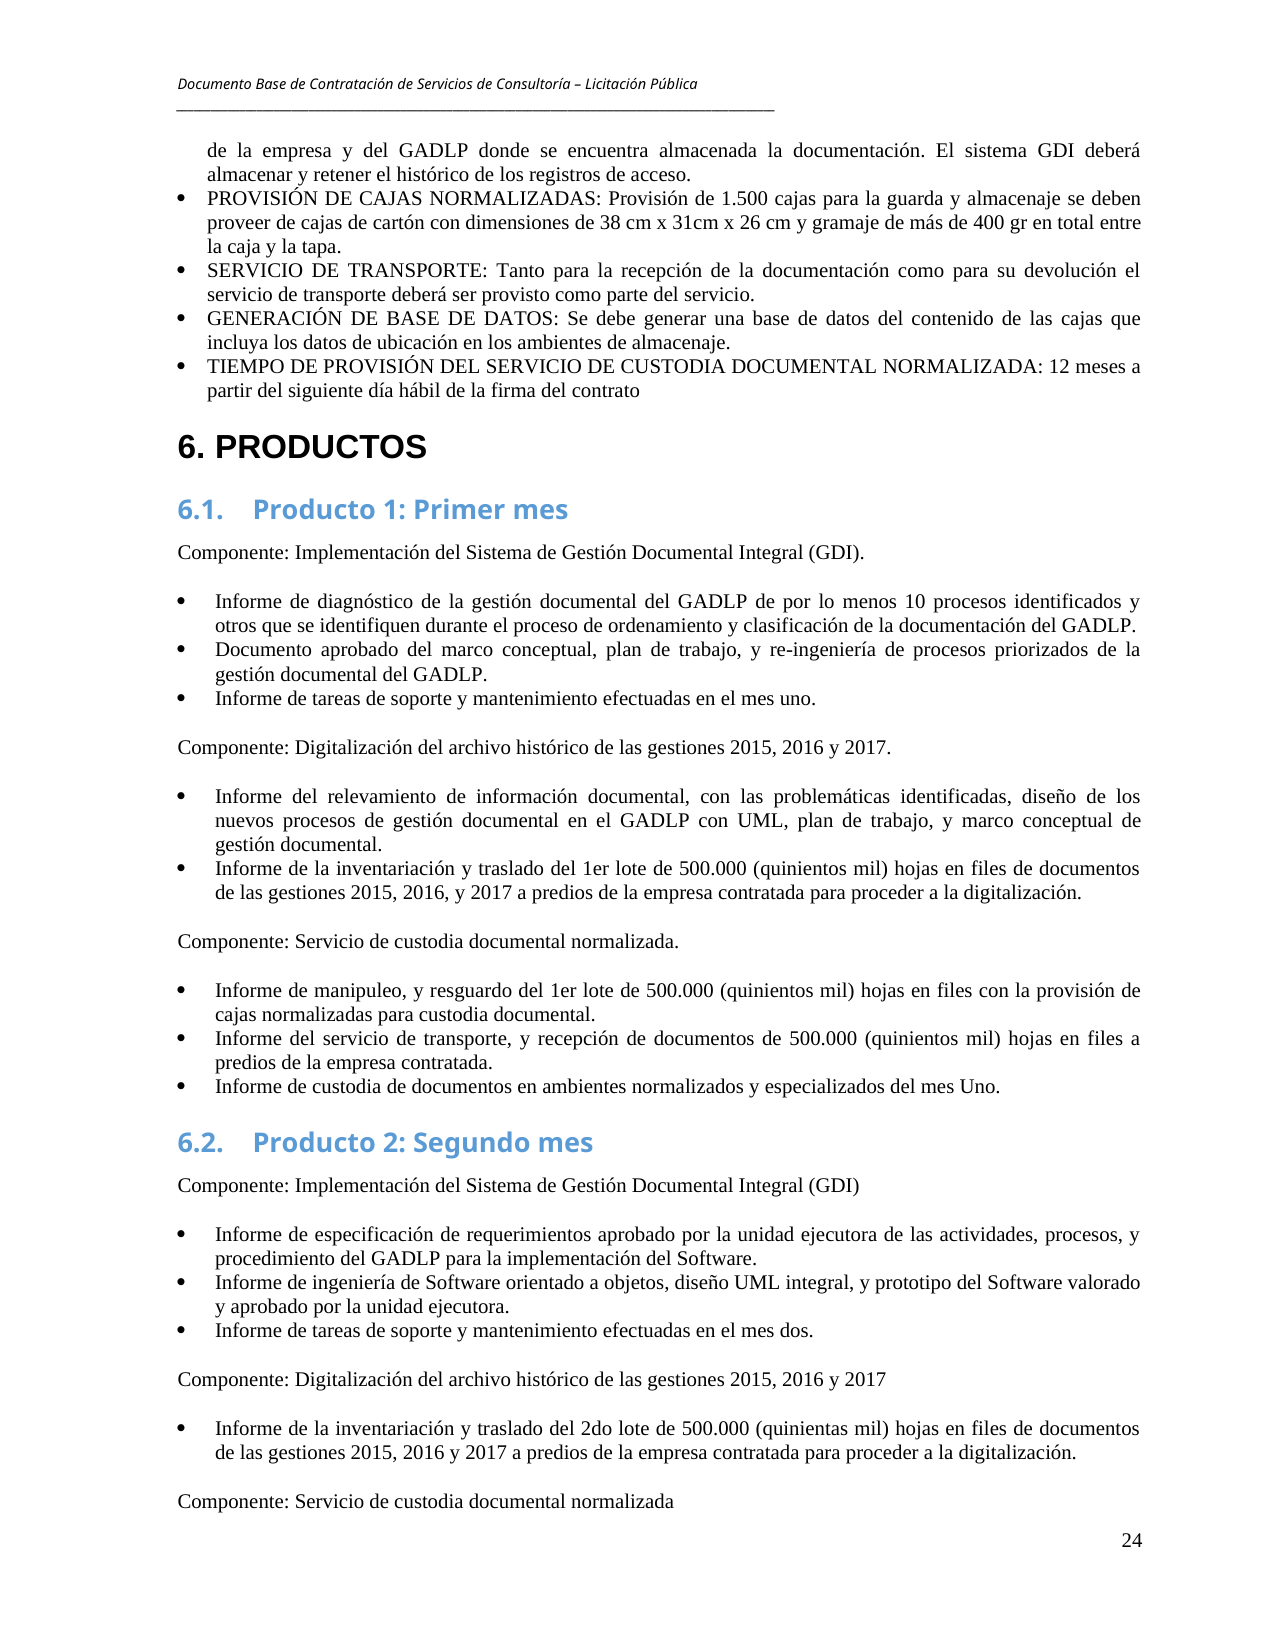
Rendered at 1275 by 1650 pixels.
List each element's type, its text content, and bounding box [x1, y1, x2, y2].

text Componente: Servicio de custodia documental normalizada [177, 1489, 1142, 1513]
list GENERACIÓN DE BASE DE DATOS: Se debe generar una base de datos del contenido de las cajas que incluya los datos de ubicación en los ambientes de almacenaje. [177, 306, 1142, 354]
list Informe del servicio de transporte, y recepción de documentos de 500.000 (quinientos mil) hojas en files a predios de la empresa contratada. [177, 1026, 1142, 1074]
list Informe de la inventariación y traslado del 1er lote de 500.000 (quinientos mil) hojas en files de documentos de las gestiones 2015, 2016, y 2017 a predios de la empresa contratada para proceder a la digitalización. [177, 856, 1142, 904]
list Informe de manipuleo, y resguardo del 1er lote de 500.000 (quinientos mil) hojas en files con la provisión de cajas normalizadas para custodia documental. [177, 978, 1142, 1026]
subtitle Producto 1: Primer mes [177, 491, 1142, 528]
list Informe de custodia de documentos en ambientes normalizados y especializados del mes Uno. [177, 1074, 1142, 1098]
text Componente: Servicio de custodia documental normalizada. [177, 929, 1142, 953]
list Informe de diagnóstico de la gestión documental del GADLP de por lo menos 10 procesos identificados y otros que se identifiquen durante el proceso de ordenamiento y clasificación de la documentación del GADLP. [177, 589, 1142, 637]
list Informe de tareas de soporte y mantenimiento efectuadas en el mes uno. [177, 686, 1142, 709]
subtitle Producto 2: Segundo mes [177, 1123, 1142, 1160]
list TIEMPO DE PROVISIÓN DEL SERVICIO DE CUSTODIA DOCUMENTAL NORMALIZADA: 12 meses a partir del siguiente día hábil de la firma del contrato [177, 354, 1142, 402]
text Componente: Digitalización del archivo histórico de las gestiones 2015, 2016 y 2017. [177, 734, 1142, 759]
list PROVISIÓN DE CAJAS NORMALIZADAS: Provisión de 1.500 cajas para la guarda y almacenaje se deben proveer de cajas de cartón con dimensiones de 38 cm x 31cm x 26 cm y gramaje de más de 400 gr en total entre la caja y la tapa. [177, 186, 1142, 258]
text Componente: Implementación del Sistema de Gestión Documental Integral (GDI) [177, 1173, 1142, 1197]
list Informe de la inventariación y traslado del 2do lote de 500.000 (quinientas mil) hojas en files de documentos de las gestiones 2015, 2016 y 2017 a predios de la empresa contratada para proceder a la digitalización. [177, 1416, 1142, 1464]
text Componente: Implementación del Sistema de Gestión Documental Integral (GDI). [177, 540, 1142, 564]
list Informe de especificación de requerimientos aprobado por la unidad ejecutora de las actividades, procesos, y procedimiento del GADLP para la implementación del Software. [177, 1222, 1142, 1270]
list SERVICIO DE TRANSPORTE: Tanto para la recepción de la documentación como para su devolución el servicio de transporte deberá ser provisto como parte del servicio. [177, 258, 1142, 306]
list Informe de ingeniería de Software orientado a objetos, diseño UML integral, y prototipo del Software valorado y aprobado por la unidad ejecutora. [177, 1270, 1142, 1318]
list Informe del relevamiento de información documental, con las problemáticas identificadas, diseño de los nuevos procesos de gestión documental en el GADLP con UML, plan de trabajo, y marco conceptual de gestión documental. [177, 784, 1142, 856]
list Documento aprobado del marco conceptual, plan de trabajo, y re-ingeniería de procesos priorizados de la gestión documental del GADLP. [177, 637, 1142, 686]
subtitle PRODUCTOS [177, 427, 1142, 466]
text Componente: Digitalización del archivo histórico de las gestiones 2015, 2016 y 2017 [177, 1367, 1142, 1391]
list Informe de tareas de soporte y mantenimiento efectuadas en el mes dos. [177, 1318, 1142, 1342]
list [177, 138, 1142, 186]
